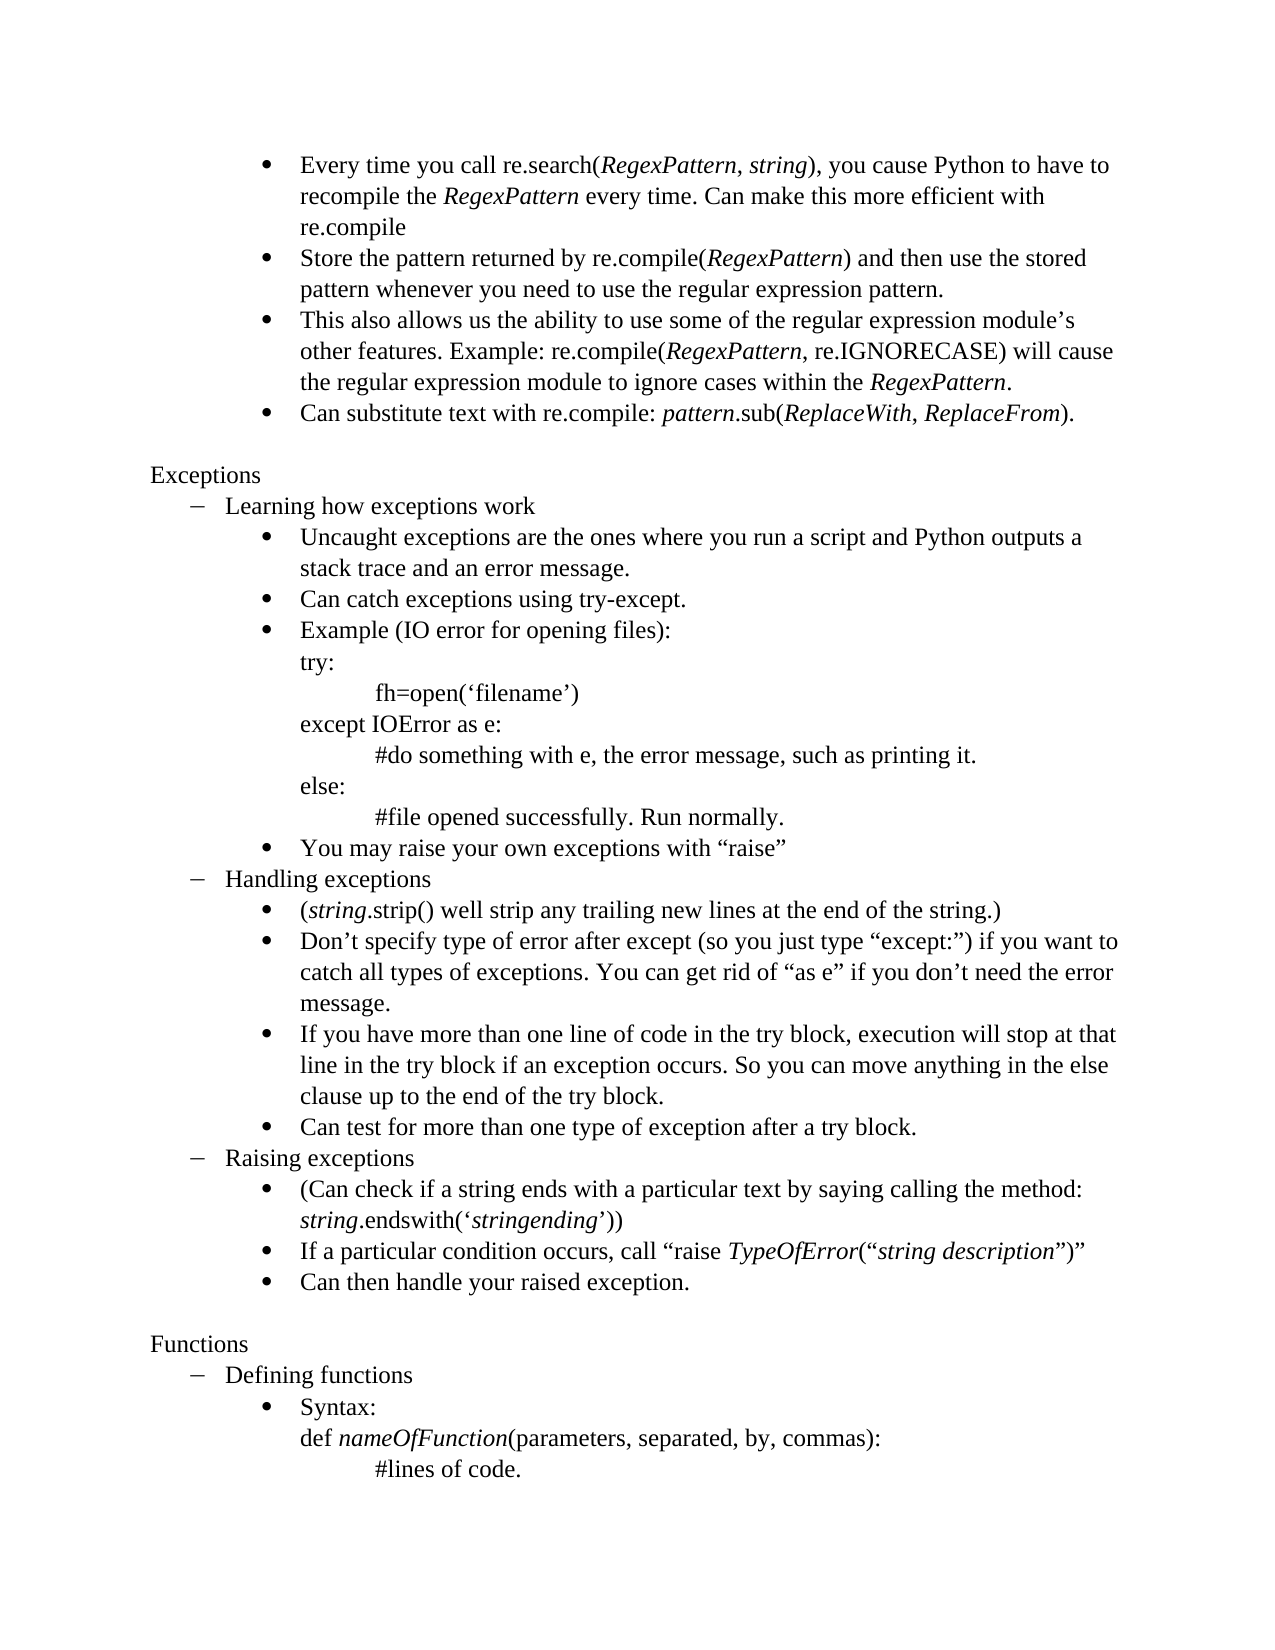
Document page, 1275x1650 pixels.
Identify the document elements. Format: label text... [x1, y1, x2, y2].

list #do something with e, the error message, such as printing it. [300, 740, 1125, 768]
list #file opened successfully. Run normally. [300, 802, 1125, 831]
list Uncaught exceptions are the ones where you run a script and Python outputs a stack trace and an error message. [262, 522, 1125, 582]
list Example (IO error for opening files): [262, 616, 1125, 644]
list If you have more than one line of code in the try block, execution will stop at that line in the try block if an exception occurs. So you can move anything in the else clause up to the end of the try block. [262, 1019, 1125, 1110]
text Functions [150, 1329, 1125, 1358]
list You may raise your own exceptions with “raise” [262, 833, 1125, 862]
list except IOError as e: [300, 709, 1125, 737]
list Can substitute text with re.compile: pattern.sub(ReplaceWith, ReplaceFrom). [262, 398, 1125, 427]
list Store the pattern returned by re.compile(RegexPattern) and then use the stored pattern whenever you need to use the regular expression pattern. [262, 243, 1125, 303]
list Can test for more than one type of exception after a try block. [262, 1112, 1125, 1141]
list Syntax: [262, 1392, 1125, 1420]
list If a particular condition occurs, call “raise TypeOfError(“string description”)” [262, 1236, 1125, 1265]
list try: [300, 647, 1125, 675]
list Handling exceptions [187, 864, 1125, 893]
list Defining functions [187, 1361, 1125, 1389]
list Can catch exceptions using try-except. [262, 584, 1125, 613]
list (Can check if a string ends with a particular text by saying calling the method: string.endswith(‘stringending’)) [262, 1174, 1125, 1234]
list def nameOfFunction(parameters, separated, by, commas): [300, 1423, 1125, 1451]
list Learning how exceptions work [187, 491, 1125, 520]
list Can then handle your raised exception. [262, 1267, 1125, 1296]
text Exceptions [150, 460, 1125, 489]
list Raising exceptions [187, 1143, 1125, 1172]
list Don’t specify type of error after except (so you just type “except:”) if you want to catch all types of exceptions. You can get rid of “as e” if you don’t need the error message. [262, 926, 1125, 1017]
list fh=open(‘filename’) [300, 678, 1125, 706]
list else: [300, 771, 1125, 799]
list #lines of code. [300, 1454, 1125, 1482]
list Every time you call re.search(RegexPattern, string), you cause Python to have to recompile the RegexPattern every time. Can make this more efficient with re.compile [262, 150, 1125, 241]
list This also allows us the ability to use some of the regular expression module’s other features. Example: re.compile(RegexPattern, re.IGNORECASE) will cause the regular expression module to ignore cases within the RegexPattern. [262, 305, 1125, 396]
list (string.strip() well strip any trailing new lines at the end of the string.) [262, 895, 1125, 924]
